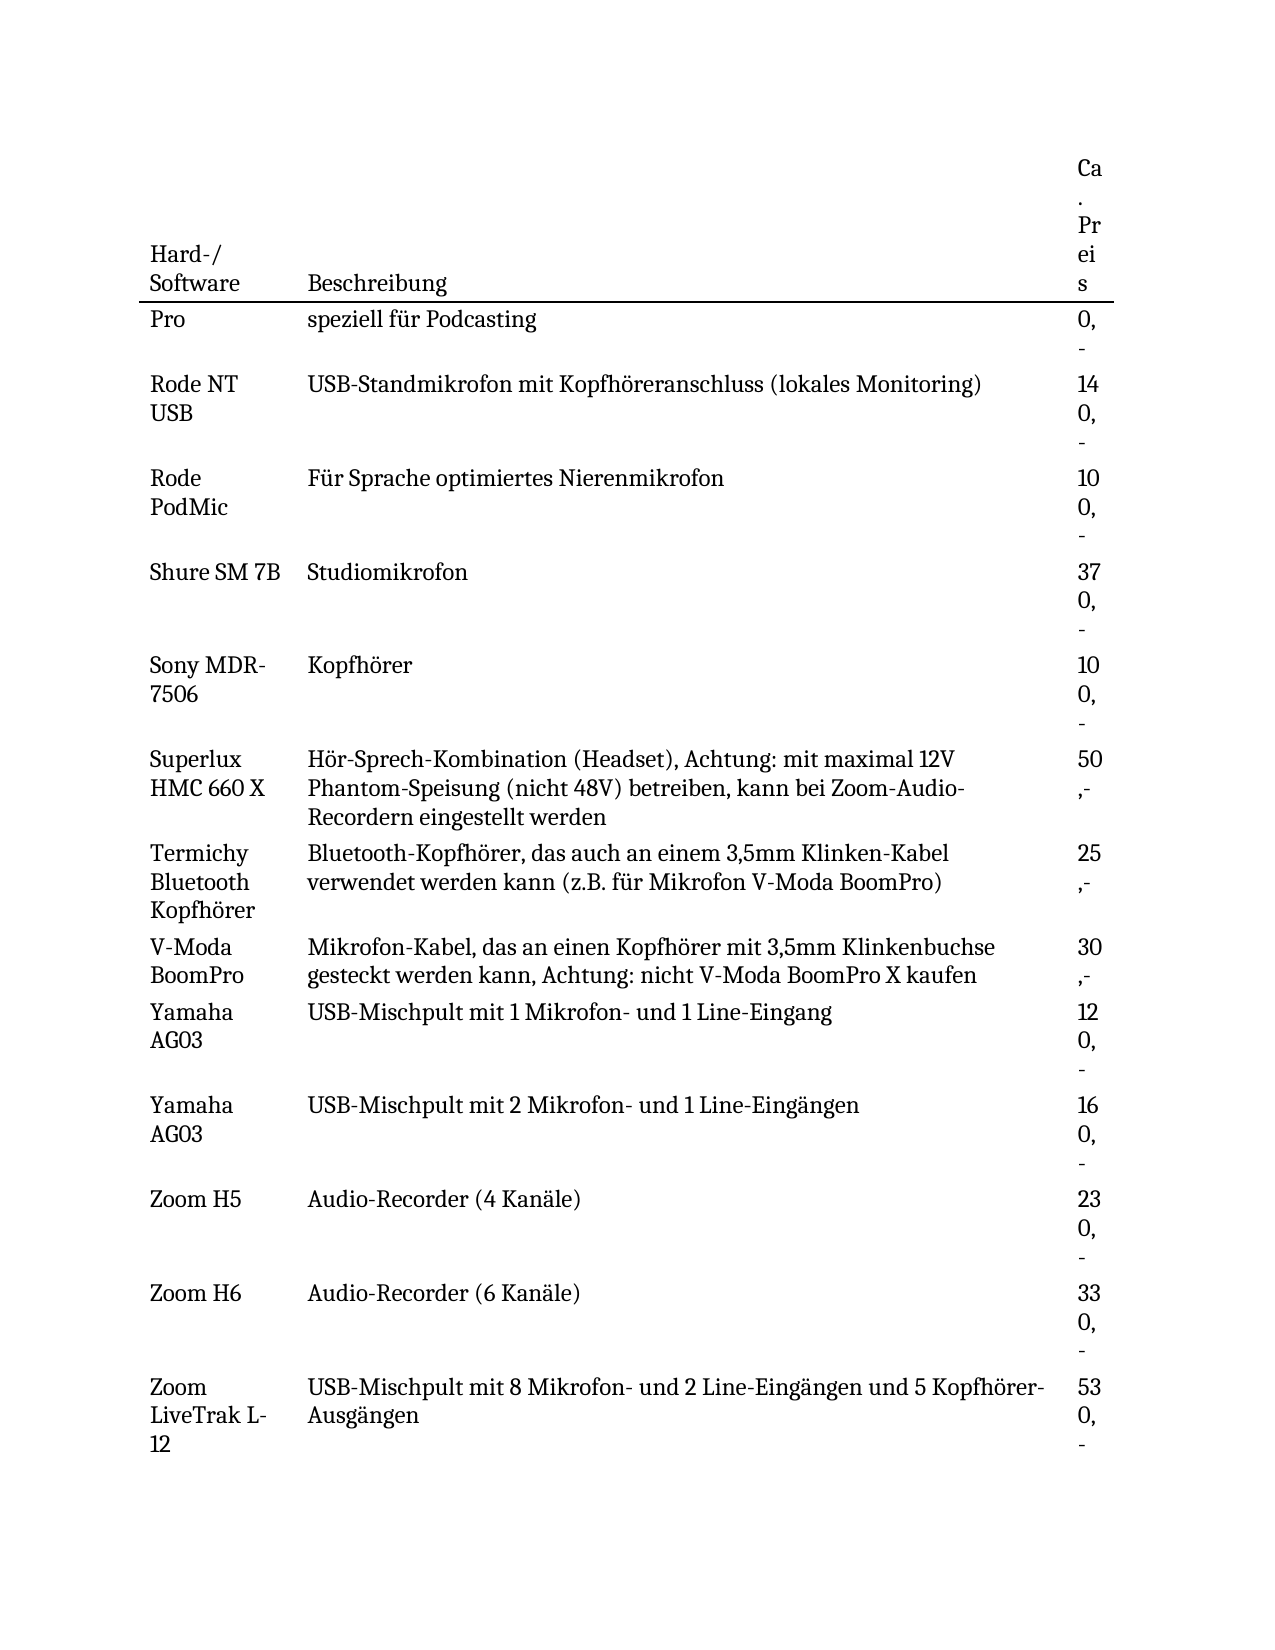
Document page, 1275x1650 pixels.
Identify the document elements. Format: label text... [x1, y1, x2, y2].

table_cell USB-Mischpult mit 4 Mikrofon-Eingängen und 4 Kopfhörer-Ausgängen speziell für Podcasting [296, 303, 1066, 366]
table_cell USB-Mischpult mit 1 Mikrofon- und 1 Line-Eingang [296, 994, 1066, 1087]
table_header Beschreibung [296, 150, 1066, 301]
table_cell Rode NT USB [139, 366, 296, 460]
table_cell Shure SM 7B [139, 554, 296, 647]
table_cell 100,- [1066, 648, 1114, 741]
table_cell 500,- [1066, 303, 1114, 366]
table_cell Rode PodMic [139, 460, 296, 554]
table_cell 330,- [1066, 1275, 1114, 1369]
table_cell RodeCaster Pro [139, 303, 296, 366]
table_cell 100,- [1066, 460, 1114, 554]
table_cell 160,- [1066, 1088, 1114, 1181]
table_cell V-Moda BoomPro [139, 929, 296, 994]
table_cell USB-Mischpult mit 2 Mikrofon- und 1 Line-Eingängen [296, 1088, 1066, 1181]
table_cell Hör-Sprech-Kombination (Headset), Achtung: mit maximal 12V Phantom-Speisung (nicht 48V) betreiben, kann bei Zoom-Audio-Recordern eingestellt werden [296, 741, 1066, 835]
table_header Hard-/Software [139, 150, 296, 301]
table_cell Termichy Bluetooth Kopfhörer [139, 835, 296, 929]
table_cell Zoom H5 [139, 1181, 296, 1275]
table_cell Kopfhörer [296, 648, 1066, 741]
table_cell Audio-Recorder (4 Kanäle) [296, 1181, 1066, 1275]
table_cell 140,- [1066, 366, 1114, 460]
table_cell Yamaha AG03 [139, 994, 296, 1087]
table_cell Audio-Recorder (6 Kanäle) [296, 1275, 1066, 1369]
table_cell 50,- [1066, 741, 1114, 835]
table_cell 120,- [1066, 994, 1114, 1087]
table_cell 370,- [1066, 554, 1114, 647]
table_cell Superlux HMC 660 X [139, 741, 296, 835]
table_cell 530,- [1066, 1369, 1114, 1462]
table_cell Sony MDR-7506 [139, 648, 296, 741]
table_cell Zoom LiveTrak L-12 [139, 1369, 296, 1462]
table_cell 30,- [1066, 929, 1114, 994]
table_cell Bluetooth-Kopfhörer, das auch an einem 3,5mm Klinken-Kabel verwendet werden kann (z.B. für Mikrofon V-Moda BoomPro) [296, 835, 1066, 929]
table_header Ca. Preis [1066, 150, 1114, 301]
table_cell 25,- [1066, 835, 1114, 929]
table_cell Studiomikrofon [296, 554, 1066, 647]
table_cell USB-Mischpult mit 8 Mikrofon- und 2 Line-Eingängen und 5 Kopfhörer-Ausgängen [296, 1369, 1066, 1462]
table_cell Für Sprache optimiertes Nierenmikrofon [296, 460, 1066, 554]
table_cell Mikrofon-Kabel, das an einen Kopfhörer mit 3,5mm Klinkenbuchse gesteckt werden kann, Achtung: nicht V-Moda BoomPro X kaufen [296, 929, 1066, 994]
table_cell Zoom H6 [139, 1275, 296, 1369]
table_cell USB-Standmikrofon mit Kopfhöreranschluss (lokales Monitoring) [296, 366, 1066, 460]
table_cell Yamaha AG03 [139, 1088, 296, 1181]
table_cell 230,- [1066, 1181, 1114, 1275]
